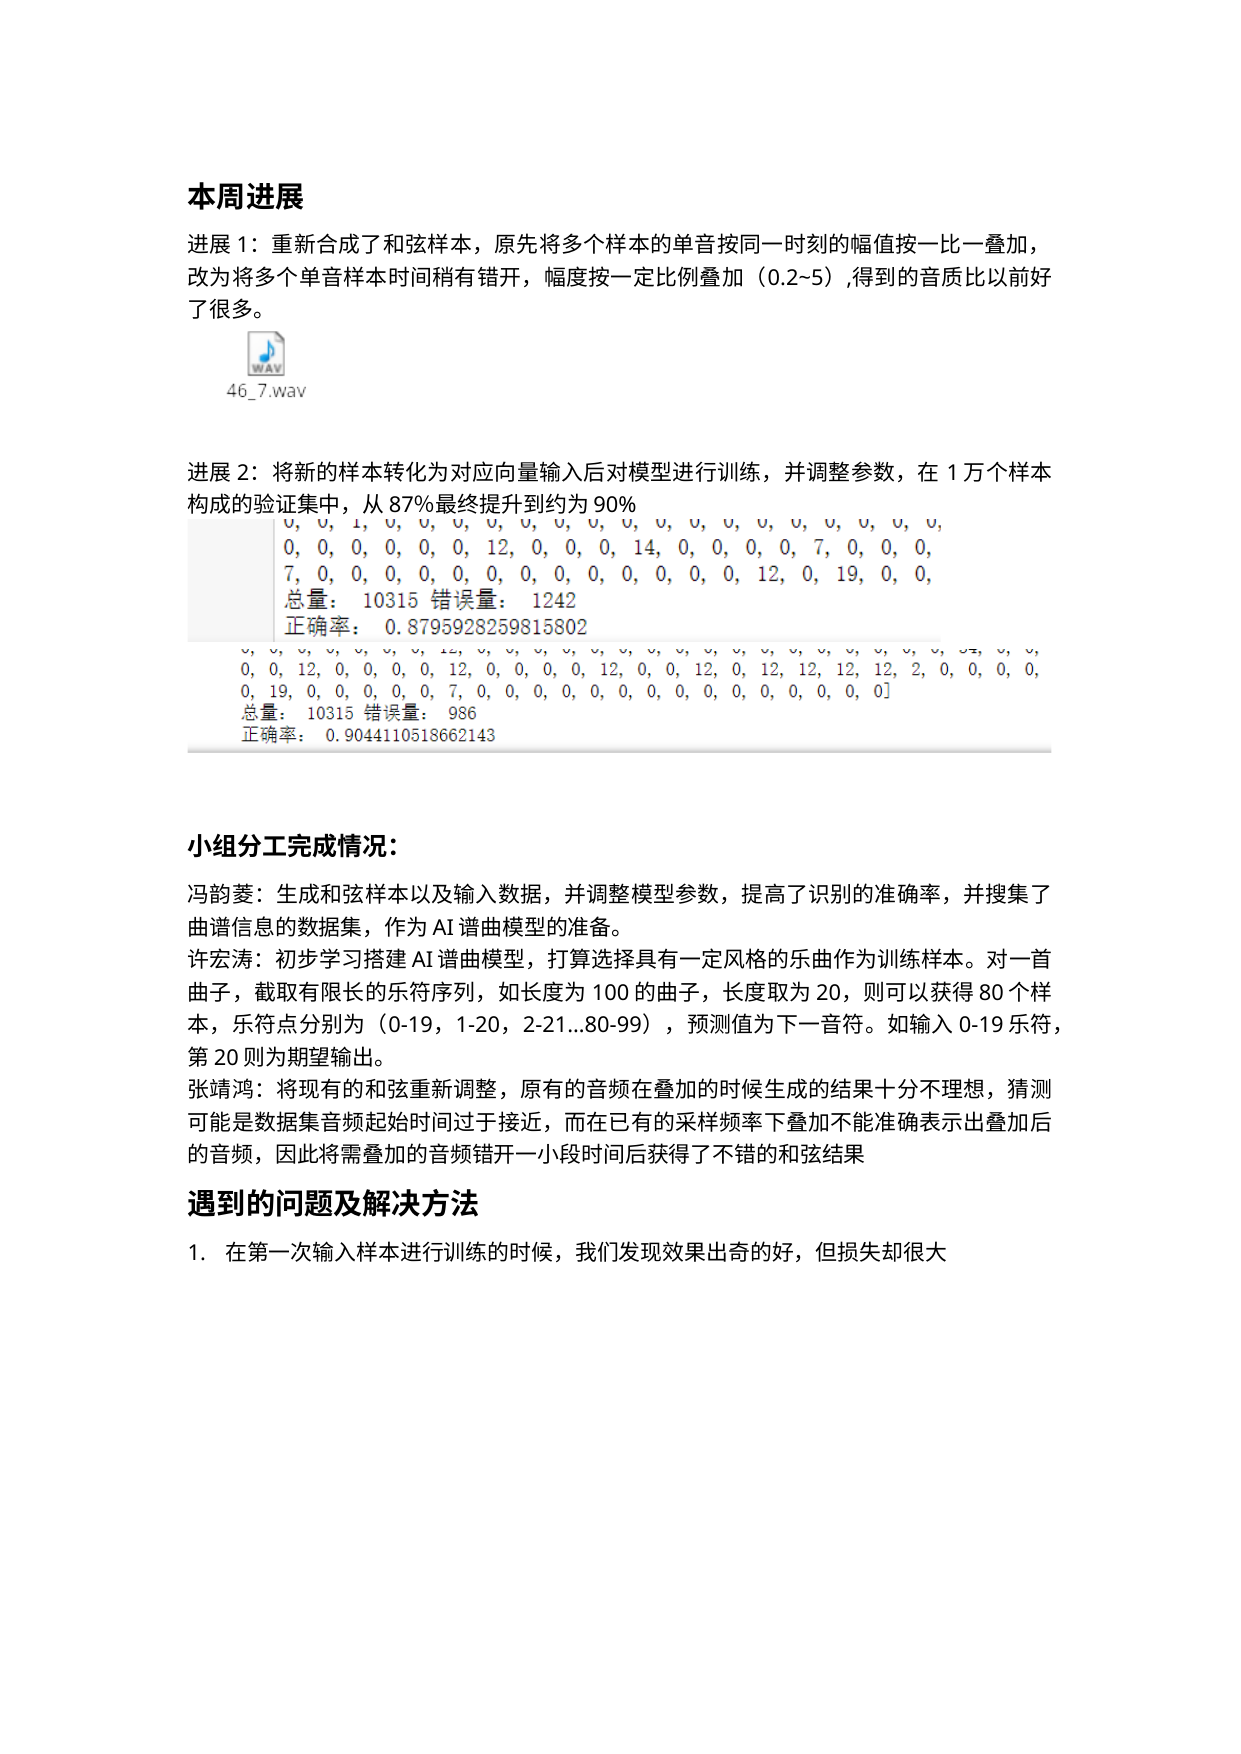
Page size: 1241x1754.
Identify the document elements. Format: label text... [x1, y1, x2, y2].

list 在第一次输入样本进行训练的时候，我们发现效果出奇的好，但损失却很大 [187, 1234, 1053, 1267]
text 进展2：将新的样本转化为对应向量输入后对模型进行训练，并调整参数，在1万个样本构成的验证集中，从87％最终提升到约为90% [187, 454, 1053, 519]
text 冯韵菱：生成和弦样本以及输入数据，并调整模型参数，提高了识别的准确率，并搜集了曲谱信息的数据集，作为AI谱曲模型的准备。 [187, 877, 1053, 942]
text 进展1：重新合成了和弦样本，原先将多个样本的单音按同一时刻的幅值按一比一叠加，改为将多个单音样本时间稍有错开，幅度按一定比例叠加（0.2~5）,得到的音质比以前好了很多。 [187, 227, 1053, 324]
picture [187, 519, 941, 642]
text 遇到的问题及解决方法 [187, 1169, 1053, 1234]
text 许宏涛：初步学习搭建AI谱曲模型，打算选择具有一定风格的乐曲作为训练样本。对一首曲子，截取有限长的乐符序列，如长度为100的曲子，长度取为20，则可以获得80个样本，乐符点分别为（0-19，1-20，2-21…80-99），预测值为下一音符。如输入0-19乐符，第20则为期望输出。 [187, 942, 1053, 1072]
text 小组分工完成情况： [187, 812, 1053, 877]
text 本周进展 [187, 162, 1053, 227]
picture [187, 649, 1052, 756]
text 张靖鸿：将现有的和弦重新调整，原有的音频在叠加的时候生成的结果十分不理想，猜测可能是数据集音频起始时间过于接近，而在已有的采样频率下叠加不能准确表示出叠加后的音频，因此将需叠加的音频错开一小段时间后获得了不错的和弦结果 [187, 1072, 1053, 1169]
